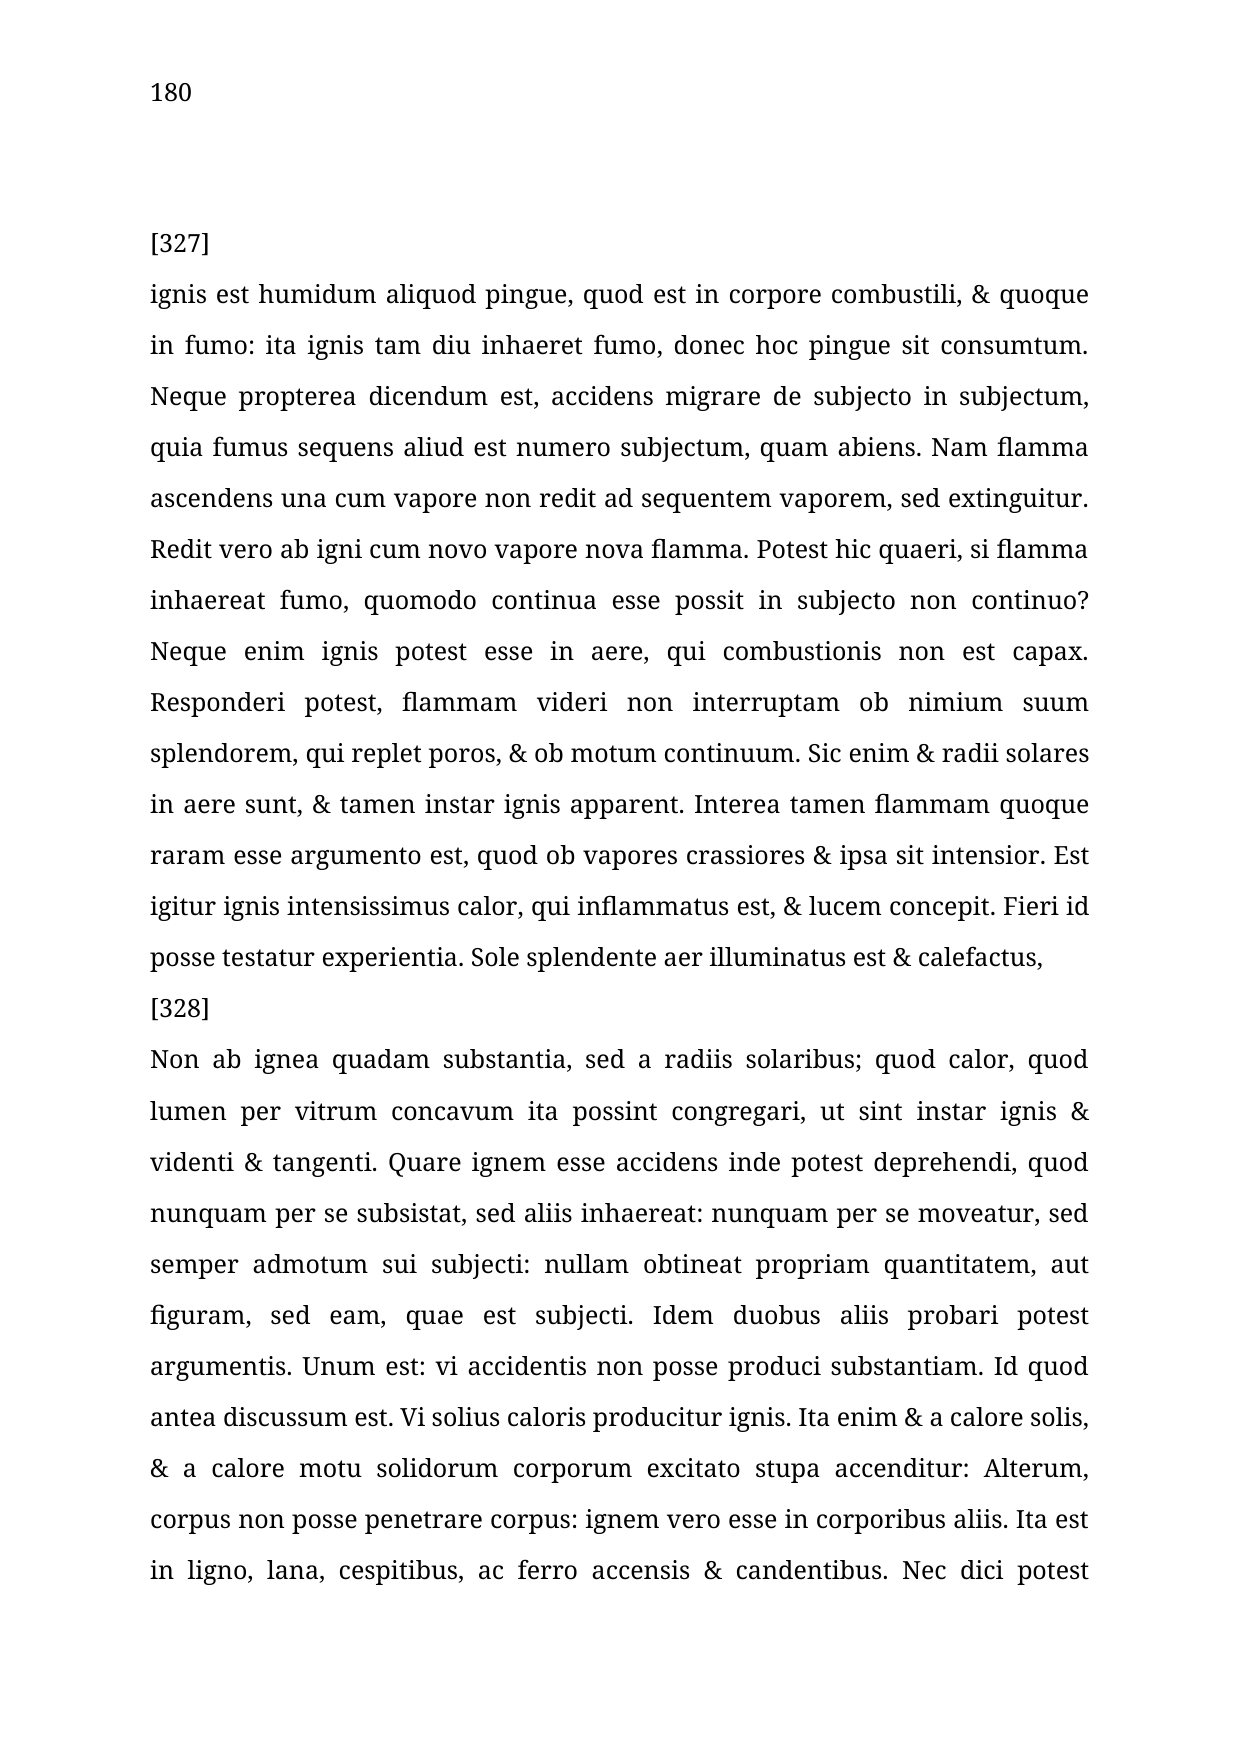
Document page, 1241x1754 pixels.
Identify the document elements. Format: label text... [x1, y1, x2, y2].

text [328] [150, 991, 1090, 1025]
text [327] [150, 225, 1090, 259]
text ignis est humidum aliquod pingue, quod est in corpore combustili, & quoque in fumo: ita ignis tam diu inhaeret fumo, donec hoc pingue sit consumtum. Neque propterea dicendum est, accidens migrare de subjecto in subjectum, quia fumus sequens aliud est numero subjectum, quam abiens. Nam flamma ascendens una cum vapore non redit ad sequentem vaporem, sed extinguitur. Redit vero ab igni cum novo vapore nova flamma. Potest hic quaeri, si flamma inhaereat fumo, quomodo continua esse possit in subjecto non continuo? Neque enim ignis potest esse in aere, qui combustionis non est capax. Responderi potest, flammam videri non interruptam ob nimium suum splendorem, qui replet poros, & ob motum continuum. Sic enim & radii solares in aere sunt, & tamen instar ignis apparent. Interea tamen flammam quoque raram esse argumento est, quod ob vapores crassiores & ipsa sit intensior. Est igitur ignis intensissimus calor, qui inflammatus est, & lucem concepit. Fieri id posse testatur experientia. Sole splendente aer illuminatus est & calefactus, [150, 276, 1090, 974]
